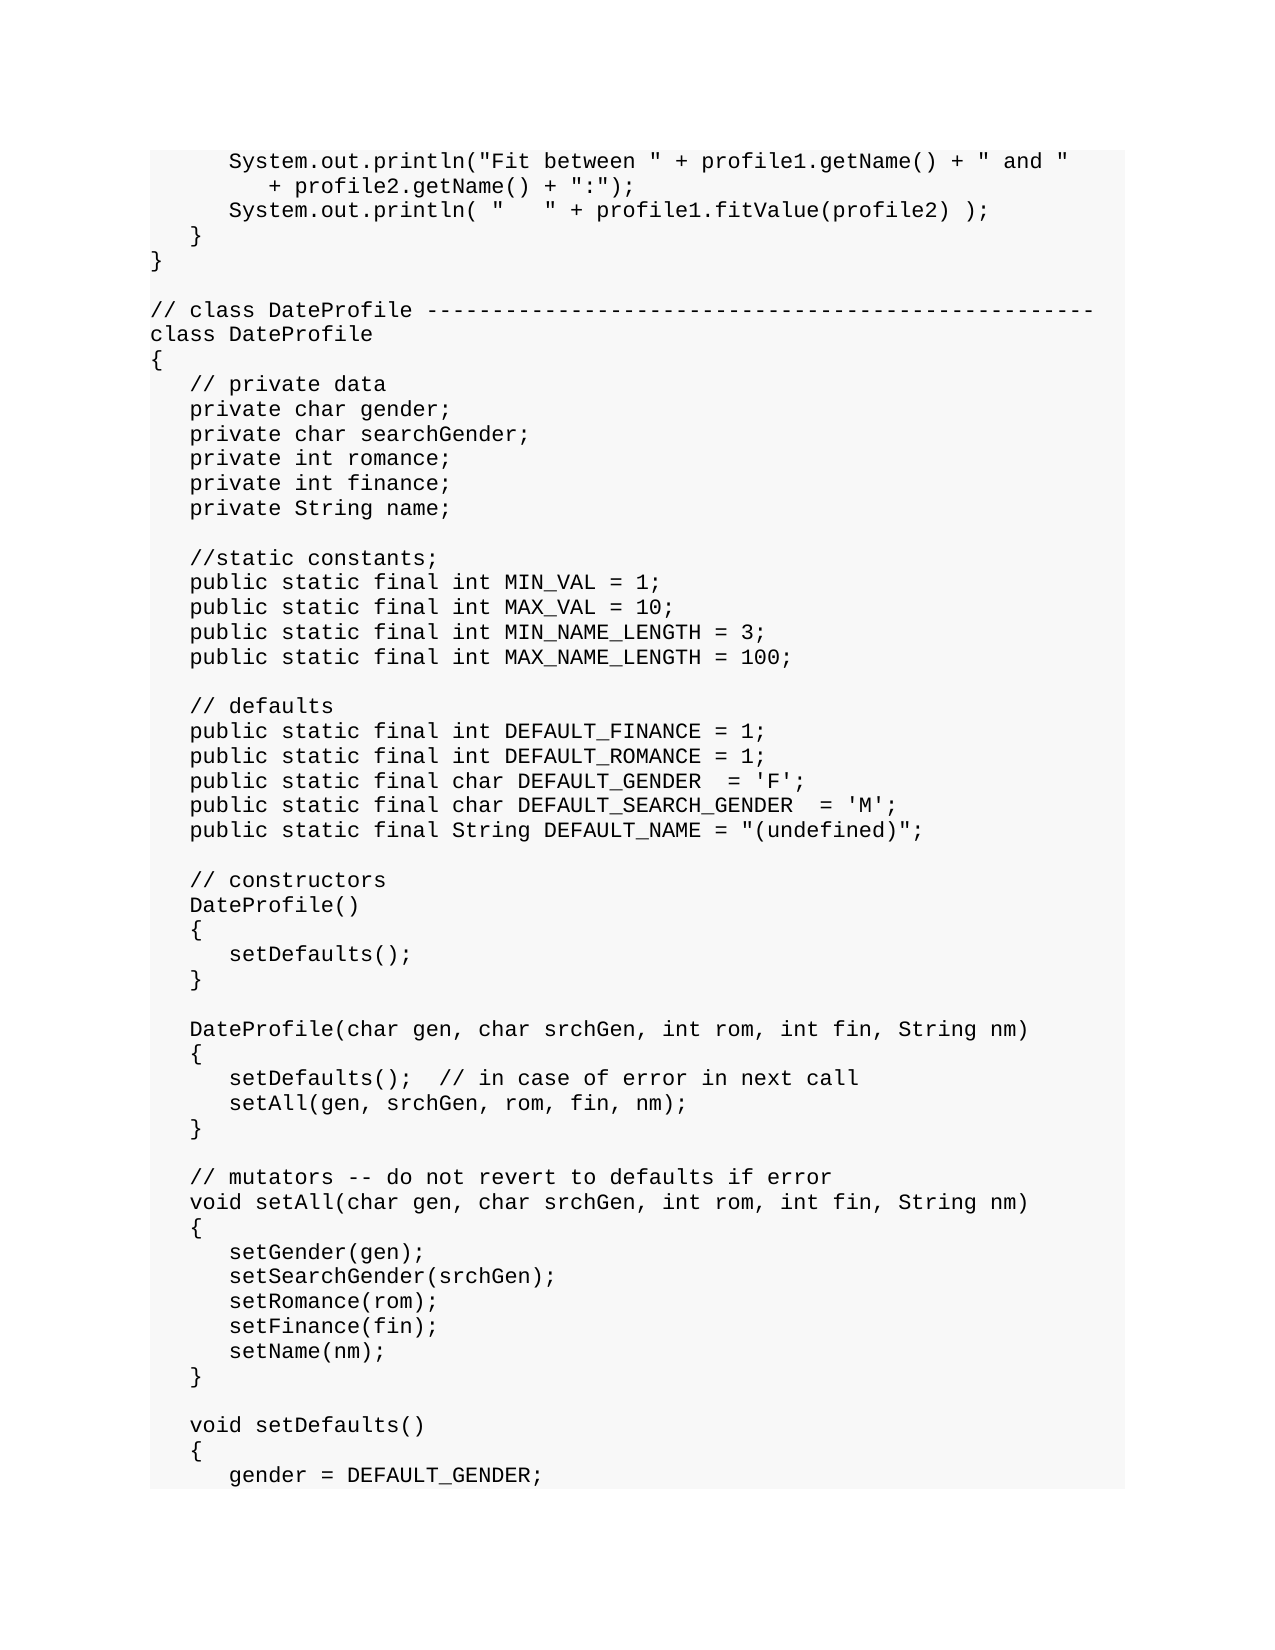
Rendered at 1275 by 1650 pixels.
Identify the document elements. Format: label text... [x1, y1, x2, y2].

text public static final int MAX_VAL = 10; [150, 596, 1125, 621]
text private char gender; [150, 398, 1125, 423]
text private String name; [150, 497, 1125, 522]
text private char searchGender; [150, 423, 1125, 447]
text } [150, 224, 1125, 249]
text DateProfile() [150, 894, 1125, 918]
text setDefaults(); // in case of error in next call [150, 1067, 1125, 1092]
text // class DateProfile --------------------------------------------------- [150, 299, 1125, 323]
text DateProfile(char gen, char srchGen, int rom, int fin, String nm) [150, 1018, 1125, 1042]
text + profile2.getName() + ":"); [150, 175, 1125, 199]
text private int finance; [150, 472, 1125, 497]
text // private data [150, 373, 1125, 398]
text public static final int MIN_NAME_LENGTH = 3; [150, 621, 1125, 646]
text private int romance; [150, 447, 1125, 472]
text // constructors [150, 869, 1125, 894]
text } [150, 1365, 1125, 1389]
text class DateProfile [150, 323, 1125, 348]
text public static final char DEFAULT_SEARCH_GENDER = 'M'; [150, 794, 1125, 819]
text // defaults [150, 695, 1125, 720]
text // mutators -- do not revert to defaults if error [150, 1166, 1125, 1191]
text public static final int MIN_VAL = 1; [150, 571, 1125, 596]
text System.out.println( " " + profile1.fitValue(profile2) ); [150, 199, 1125, 224]
text { [150, 1042, 1125, 1067]
text } [150, 249, 1125, 274]
text void setDefaults() [150, 1414, 1125, 1439]
text setSearchGender(srchGen); [150, 1266, 1125, 1290]
text } [150, 1117, 1125, 1142]
text setDefaults(); [150, 943, 1125, 968]
text public static final int DEFAULT_ROMANCE = 1; [150, 745, 1125, 770]
text setRomance(rom); [150, 1290, 1125, 1315]
text public static final int MAX_NAME_LENGTH = 100; [150, 646, 1125, 671]
text { [150, 918, 1125, 943]
text //static constants; [150, 547, 1125, 571]
text { [150, 348, 1125, 373]
text setGender(gen); [150, 1241, 1125, 1266]
text setName(nm); [150, 1340, 1125, 1365]
text public static final char DEFAULT_GENDER = 'F'; [150, 770, 1125, 794]
text public static final int DEFAULT_FINANCE = 1; [150, 720, 1125, 745]
text public static final String DEFAULT_NAME = "(undefined)"; [150, 819, 1125, 844]
text System.out.println("Fit between " + profile1.getName() + " and " [150, 150, 1125, 175]
text { [150, 1439, 1125, 1464]
text setAll(gen, srchGen, rom, fin, nm); [150, 1092, 1125, 1117]
text void setAll(char gen, char srchGen, int rom, int fin, String nm) [150, 1191, 1125, 1216]
text gender = DEFAULT_GENDER; [150, 1464, 1125, 1489]
text { [150, 1216, 1125, 1241]
text } [150, 968, 1125, 993]
text setFinance(fin); [150, 1315, 1125, 1340]
